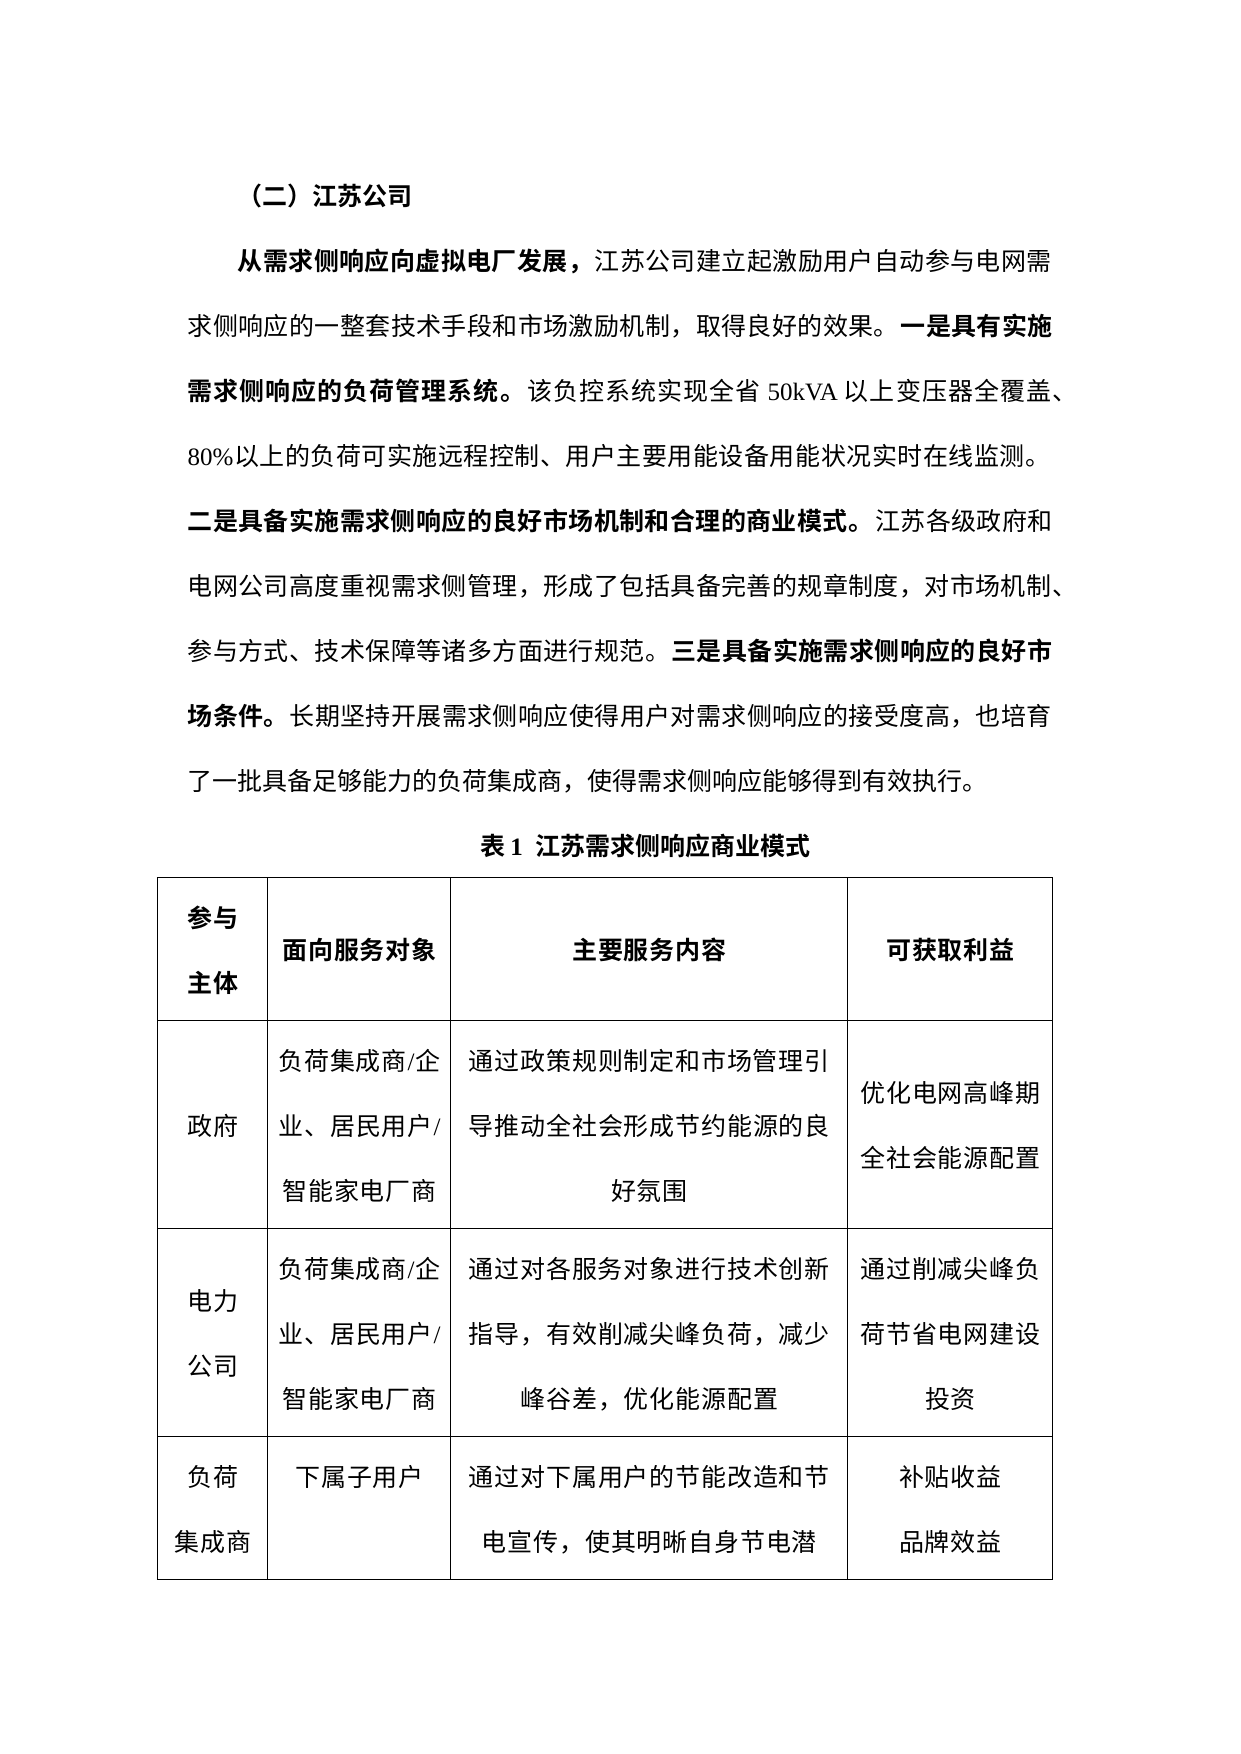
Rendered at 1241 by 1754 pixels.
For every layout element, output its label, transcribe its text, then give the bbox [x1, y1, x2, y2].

table_cell 补贴收益 品牌效益 [848, 1437, 1052, 1579]
table_cell 通过对各服务对象进行技术创新指导，有效削减尖峰负荷，减少峰谷差，优化能源配置 [451, 1229, 847, 1436]
text 表1 江苏需求侧响应商业模式 [187, 812, 1053, 877]
table_cell 负荷 集成商 [158, 1437, 267, 1579]
table_header 主要服务内容 [451, 878, 847, 1020]
table_cell 通过削减尖峰负荷节省电网建设投资 [848, 1229, 1052, 1436]
table_cell 电力 公司 [158, 1229, 267, 1436]
table_cell 通过政策规则制定和市场管理引导推动全社会形成节约能源的良好氛围 [451, 1021, 847, 1228]
text 从需求侧响应向虚拟电厂发展，江苏公司建立起激励用户自动参与电网需求侧响应的一整套技术手段和市场激励机制，取得良好的效果。一是具有实施需求侧响应的负荷管理系统。该负控系统实现全省50kVA以上变压器全覆盖、80%以上的负荷可实施远程控制、用户主要用能设备用能状况实时在线监测。二是具备实施需求侧响应的良好市场机制和合理的商业模式。江苏各级政府和电网公司高度重视需求侧管理，形成了包括具备完善的规章制度，对市场机制、参与方式、技术保障等诸多方面进行规范。三是具备实施需求侧响应的良好市场条件。长期坚持开展需求侧响应使得用户对需求侧响应的接受度高，也培育了一批具备足够能力的负荷集成商，使得需求侧响应能够得到有效执行。 [187, 227, 1053, 812]
table_cell 通过对下属用户的节能改造和节电宣传，使其明晰自身节电潜力，主动提升电能管理效率 [451, 1437, 847, 1579]
table_cell 优化电网高峰期全社会能源配置 [848, 1021, 1052, 1228]
table_header 面向服务对象 [268, 878, 450, 1020]
table_cell 下属子用户 [268, 1437, 450, 1579]
table_header 可获取利益 [848, 878, 1052, 1020]
table_header 参与 主体 [158, 878, 267, 1020]
table_cell 负荷集成商/企业、居民用户/智能家电厂商 [268, 1021, 450, 1228]
table_cell 负荷集成商/企业、居民用户/智能家电厂商 [268, 1229, 450, 1436]
text （二）江苏公司 [187, 162, 1053, 227]
table_cell 政府 [158, 1021, 267, 1228]
